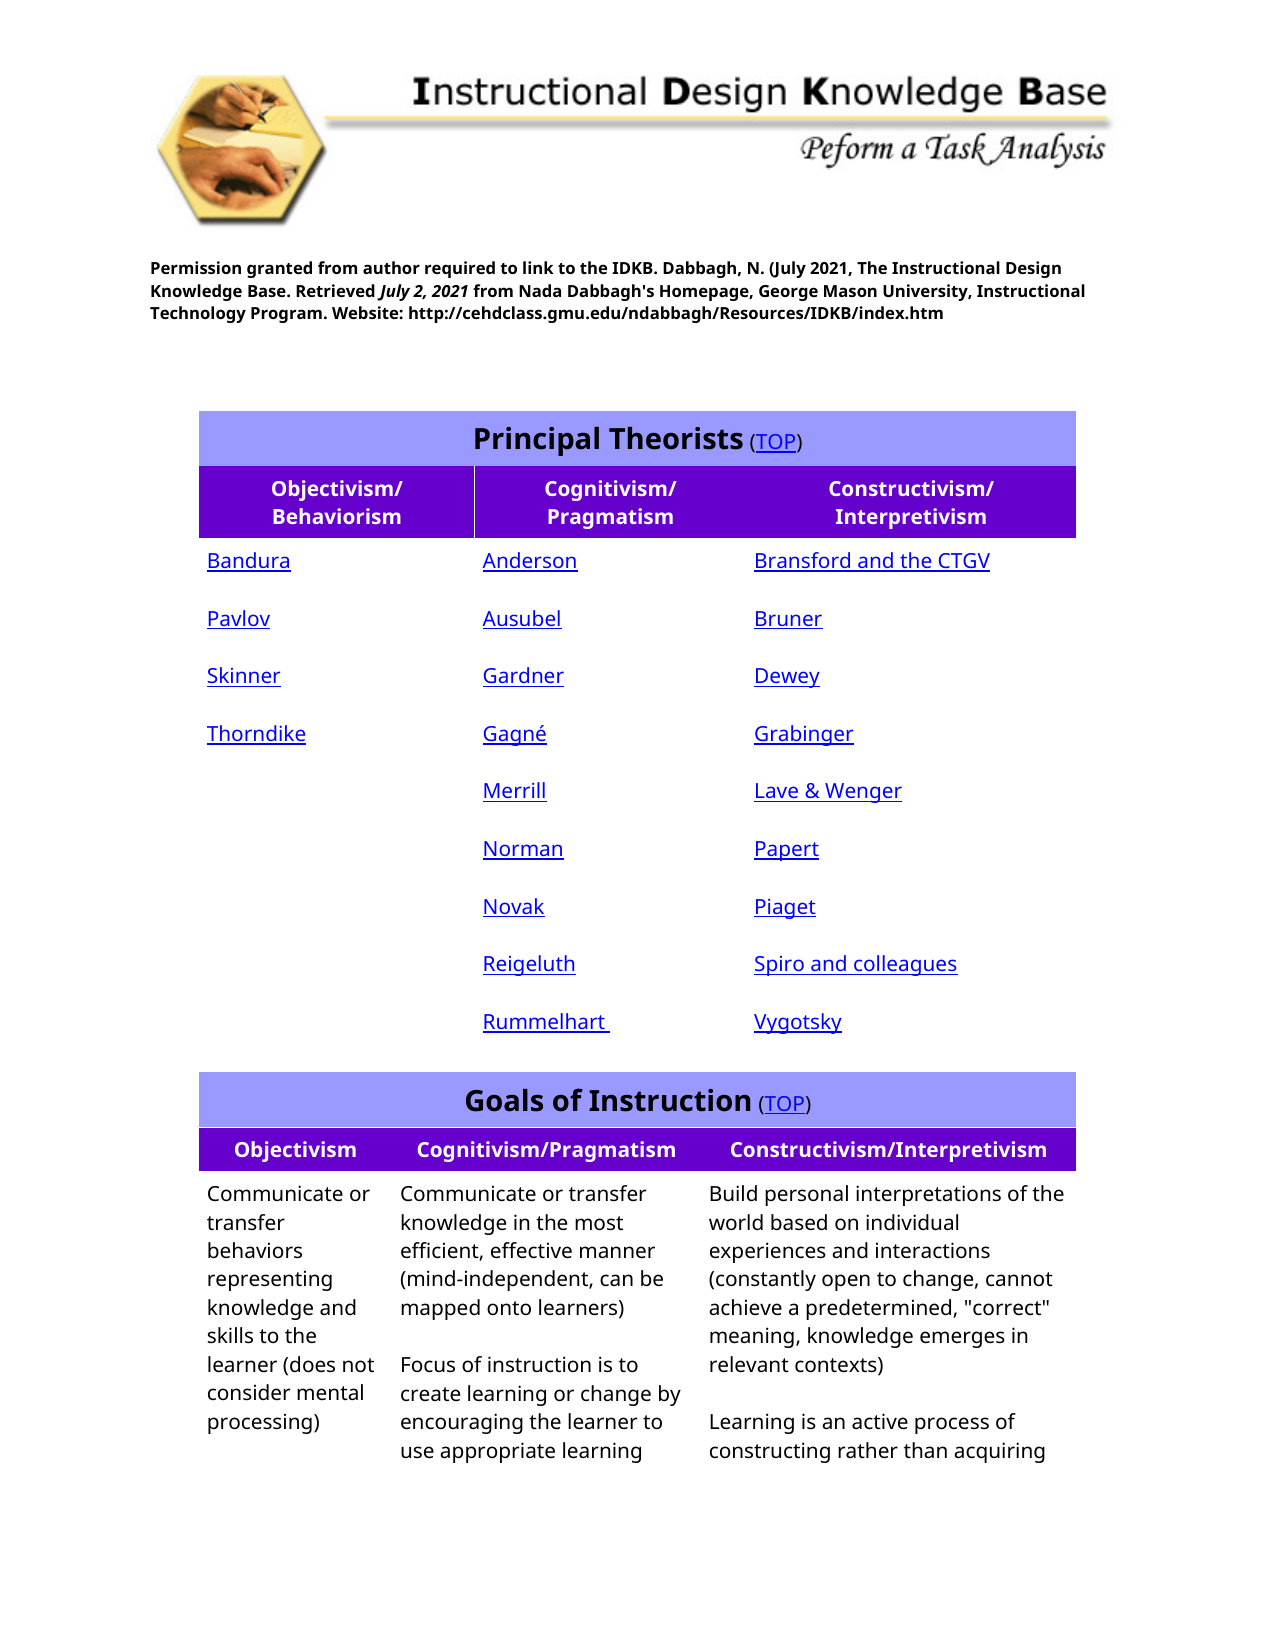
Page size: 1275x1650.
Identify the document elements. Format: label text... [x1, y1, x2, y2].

picture [150, 75, 1125, 228]
table_header Goals of Instruction (TOP) [199, 1072, 1076, 1127]
table_cell Objectivism/Behaviorism [199, 466, 474, 538]
table_cell Bransford and the CTGV Bruner Dewey Grabinger Lave & Wenger Papert Piaget Spiro and colleagues Vygotsky [746, 539, 1076, 1043]
table_cell Bandura Pavlov Skinner Thorndike [199, 539, 474, 1043]
table_cell Constructivism/Interpretivism [701, 1128, 1076, 1171]
table_cell Objectivism [199, 1128, 392, 1171]
table_cell Anderson Ausubel Gardner Gagné Merrill Norman Novak Reigeluth Rummelhart [475, 539, 746, 1043]
table_header Principal Theorists (TOP) [199, 411, 1076, 466]
table_cell Cognitivism/Pragmatism [392, 1128, 701, 1171]
table_cell Constructivism/Interpretivism [746, 466, 1076, 538]
table_cell Cognitivism/Pragmatism [475, 466, 746, 538]
